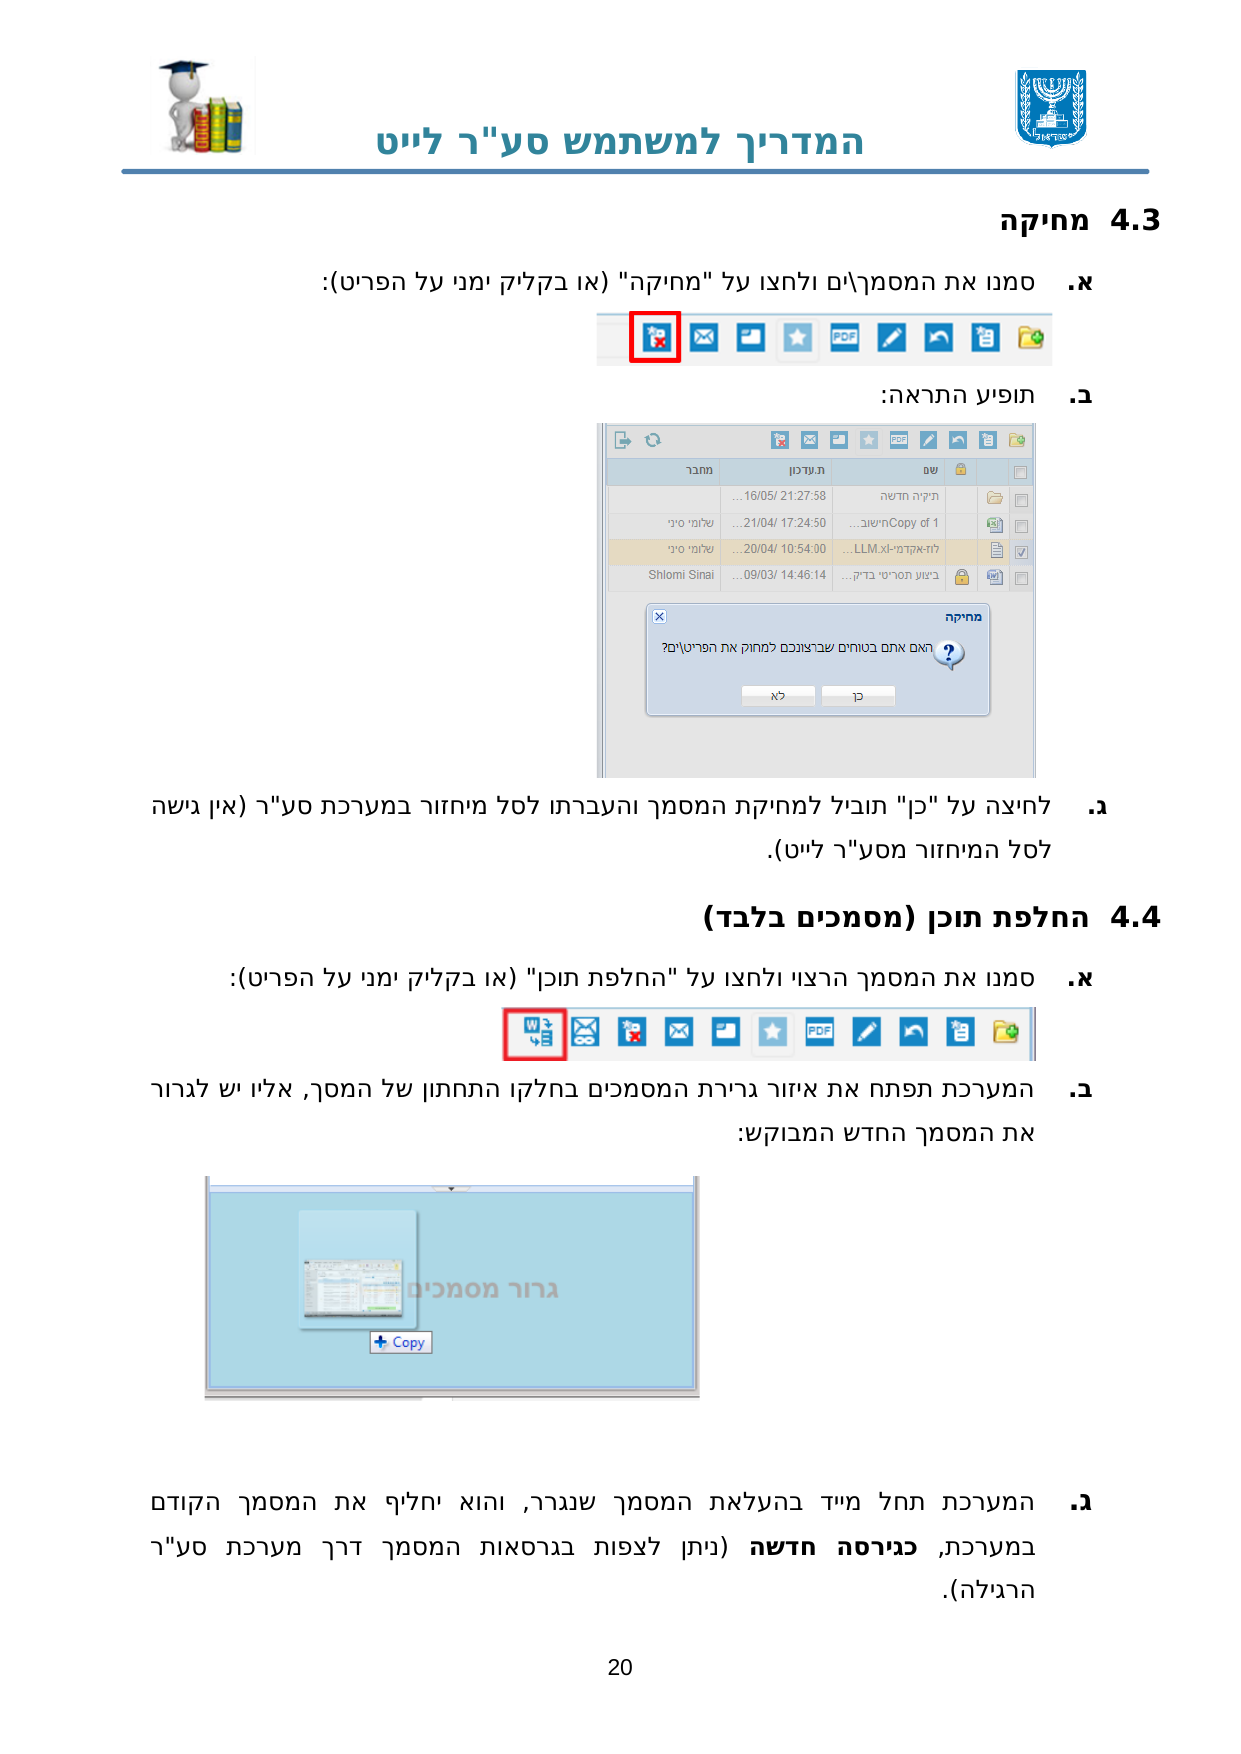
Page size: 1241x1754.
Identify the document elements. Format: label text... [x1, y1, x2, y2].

list סמנו את המסמך\ים ולחצו על "מחיקה" (או בקליק ימני על הפריט): [150, 267, 1080, 296]
list לחיצה על "כן" תוביל למחיקת המסמך והעברתו לסל מיחזור במערכת סע"ר (אין גישה לסל המיחזור מסע"ר לייט). [150, 792, 1097, 864]
list המערכת תפתח את איזור גרירת המסמכים בחלקו התחתון של המסך, אליו יש לגרור את המסמך החדש המבוקש: [150, 1074, 1080, 1147]
picture [150, 56, 256, 155]
subtitle מחיקה [150, 204, 1110, 238]
list תופיע התראה: [150, 380, 1080, 409]
subtitle החלפת תוכן (מסמכים בלבד) [150, 900, 1110, 934]
list המערכת תחל מייד בהעלאת המסמך שנגרר, והוא יחליף את המסמך הקודם במערכת, כגירסה חדשה (ניתן לצפות בגרסאות המסמך דרך מערכת סע"ר הרגילה). [150, 1483, 1080, 1604]
picture [501, 1007, 1036, 1061]
picture [596, 311, 1053, 366]
picture [596, 423, 1036, 778]
picture [1015, 67, 1087, 149]
list סמנו את המסמך הרצוי ולחצו על "החלפת תוכן" (או בקליק ימני על הפריט): [150, 963, 1080, 992]
picture [204, 1176, 700, 1401]
